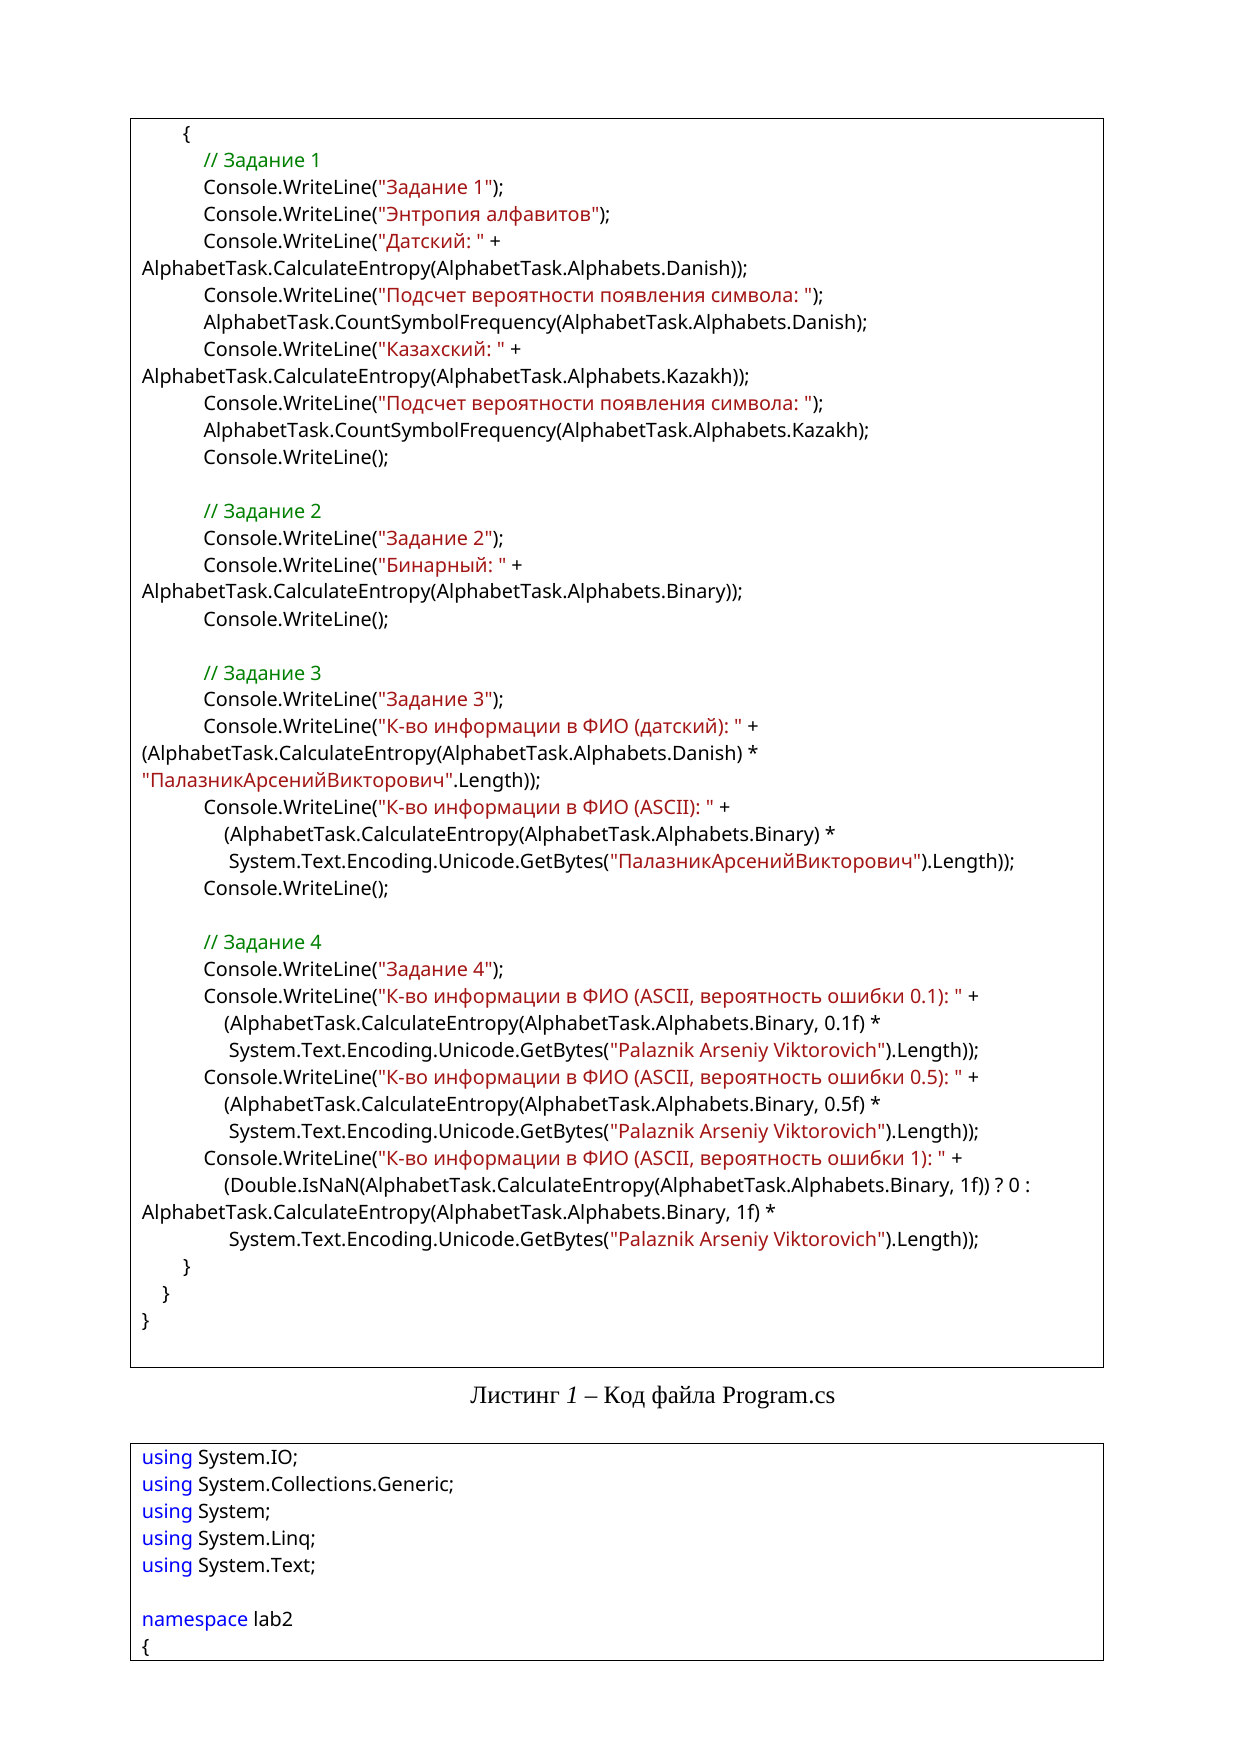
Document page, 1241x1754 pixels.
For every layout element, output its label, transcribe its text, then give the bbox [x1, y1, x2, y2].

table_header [131, 119, 1103, 1367]
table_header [131, 1444, 1103, 1659]
text Листинг 1 – Код файла Program.cs [130, 1380, 1175, 1409]
